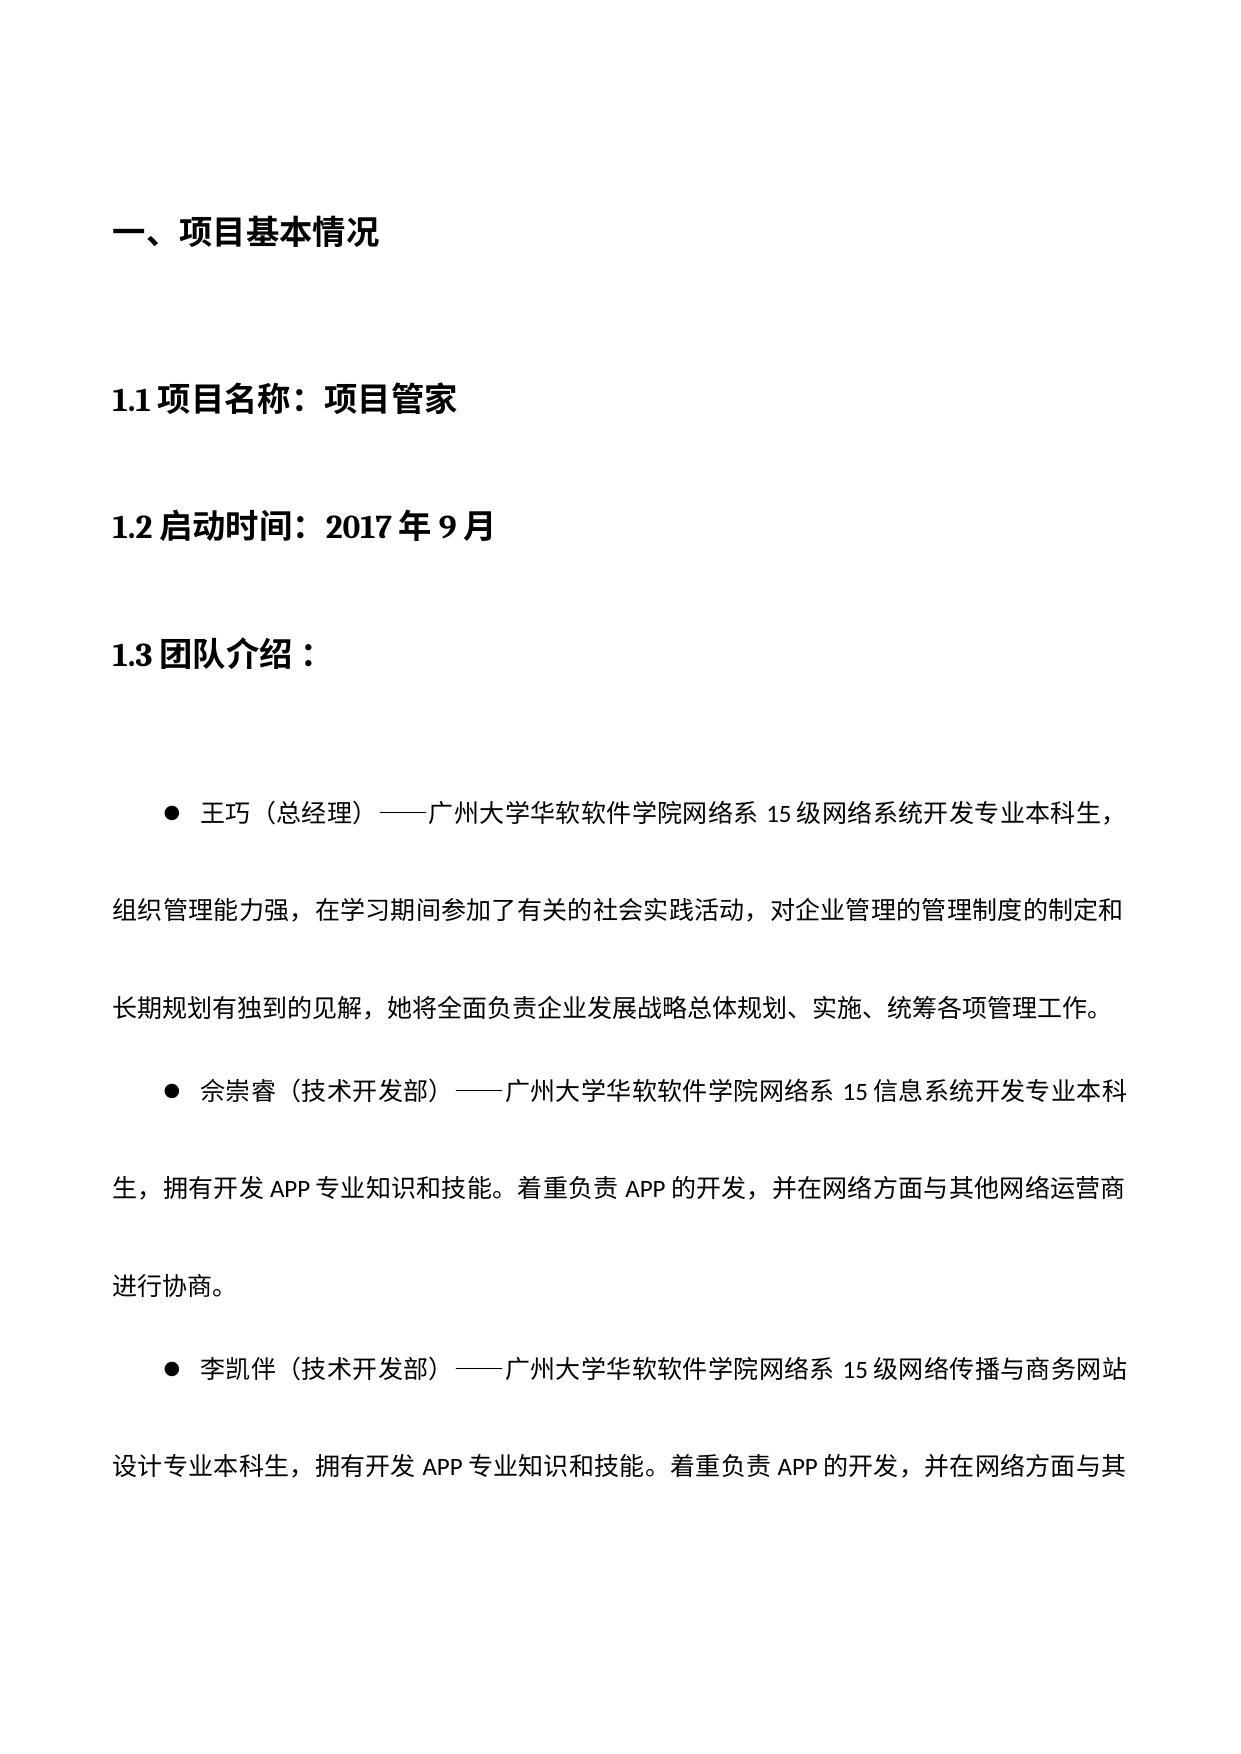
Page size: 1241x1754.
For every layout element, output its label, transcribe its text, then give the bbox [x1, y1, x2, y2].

subtitle 1.3团队介绍 ： [112, 619, 1128, 684]
subtitle 1.1项目名称：项目管家 [112, 365, 1128, 430]
subtitle 1.2启动时间：2017年9月 [112, 492, 1128, 557]
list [112, 1335, 1128, 1497]
list 王巧（总经理）——广州大学华软软件学院网络系15级网络系统开发专业本科生，组织管理能力强，在学习期间参加了有关的社会实践活动，对企业管理的管理制度的制定和长期规划有独到的见解，她将全面负责企业发展战略总体规划、实施、统筹各项管理工作。 [112, 779, 1128, 1039]
subtitle 一、项目基本情况 [112, 197, 1128, 262]
list 佘崇睿（技术开发部）——广州大学华软软件学院网络系15信息系统开发专业本科生，拥有开发APP专业知识和技能。着重负责APP的开发，并在网络方面与其他网络运营商进行协商。 [112, 1057, 1128, 1317]
